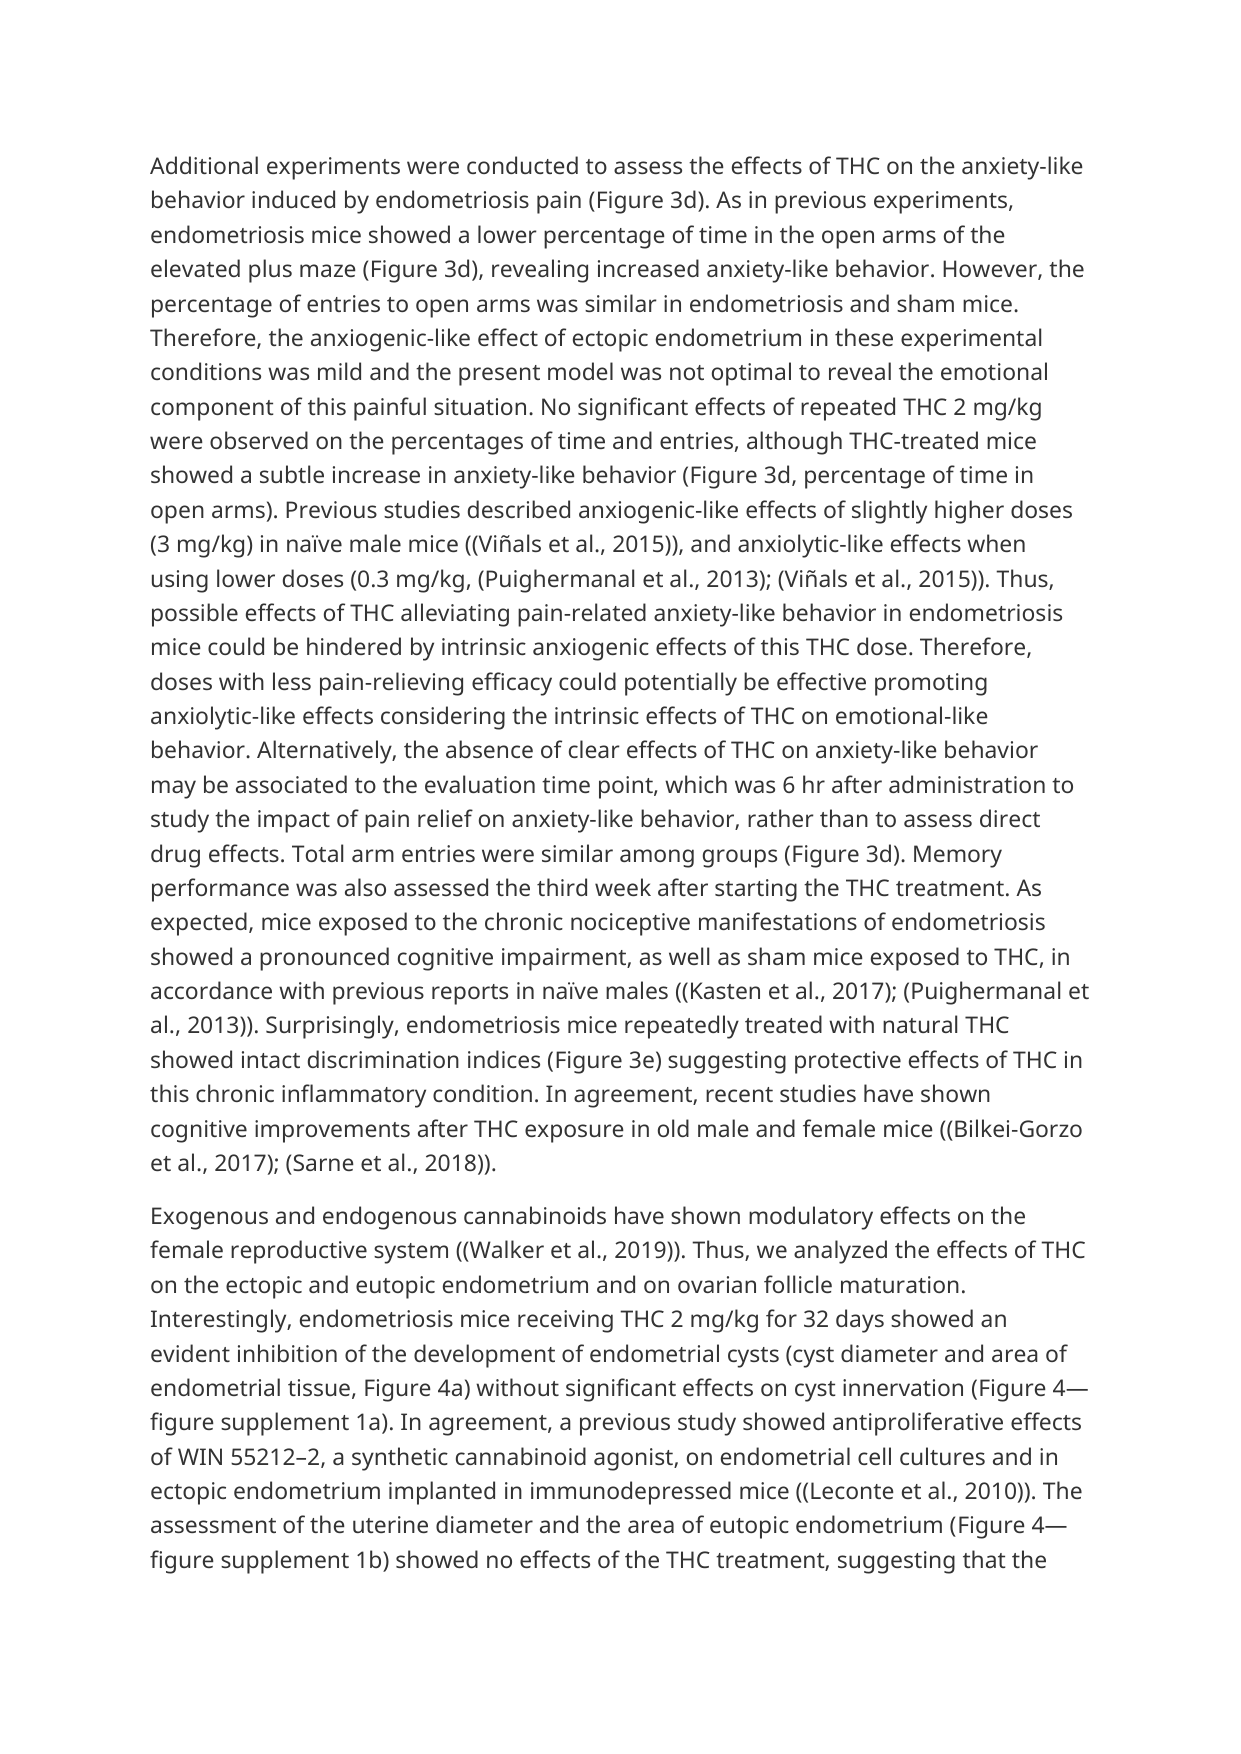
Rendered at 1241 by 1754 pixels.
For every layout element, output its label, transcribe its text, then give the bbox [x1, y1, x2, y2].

text Additional experiments were conducted to assess the effects of THC on the anxiety-like behavior induced by endometriosis pain (Figure 3d). As in previous experiments, endometriosis mice showed a lower percentage of time in the open arms of the elevated plus maze (Figure 3d), revealing increased anxiety-like behavior. However, the percentage of entries to open arms was similar in endometriosis and sham mice. Therefore, the anxiogenic-like effect of ectopic endometrium in these experimental conditions was mild and the present model was not optimal to reveal the emotional component of this painful situation. No significant effects of repeated THC 2 mg/kg were observed on the percentages of time and entries, although THC-treated mice showed a subtle increase in anxiety-like behavior (Figure 3d, percentage of time in open arms). Previous studies described anxiogenic-like effects of slightly higher doses (3 mg/kg) in naïve male mice ((Viñals et al., 2015)), and anxiolytic-like effects when using lower doses (0.3 mg/kg, (Puighermanal et al., 2013); (Viñals et al., 2015)). Thus, possible effects of THC alleviating pain-related anxiety-like behavior in endometriosis mice could be hindered by intrinsic anxiogenic effects of this THC dose. Therefore, doses with less pain-relieving efficacy could potentially be effective promoting anxiolytic-like effects considering the intrinsic effects of THC on emotional-like behavior. Alternatively, the absence of clear effects of THC on anxiety-like behavior may be associated to the evaluation time point, which was 6 hr after administration to study the impact of pain relief on anxiety-like behavior, rather than to assess direct drug effects. Total arm entries were similar among groups (Figure 3d). Memory performance was also assessed the third week after starting the THC treatment. As expected, mice exposed to the chronic nociceptive manifestations of endometriosis showed a pronounced cognitive impairment, as well as sham mice exposed to THC, in accordance with previous reports in naïve males ((Kasten et al., 2017); (Puighermanal et al., 2013)). Surprisingly, endometriosis mice repeatedly treated with natural THC showed intact discrimination indices (Figure 3e) suggesting protective effects of THC in this chronic inflammatory condition. In agreement, recent studies have shown cognitive improvements after THC exposure in old male and female mice ((Bilkei-Gorzo et al., 2017); (Sarne et al., 2018)). [150, 150, 1090, 1178]
